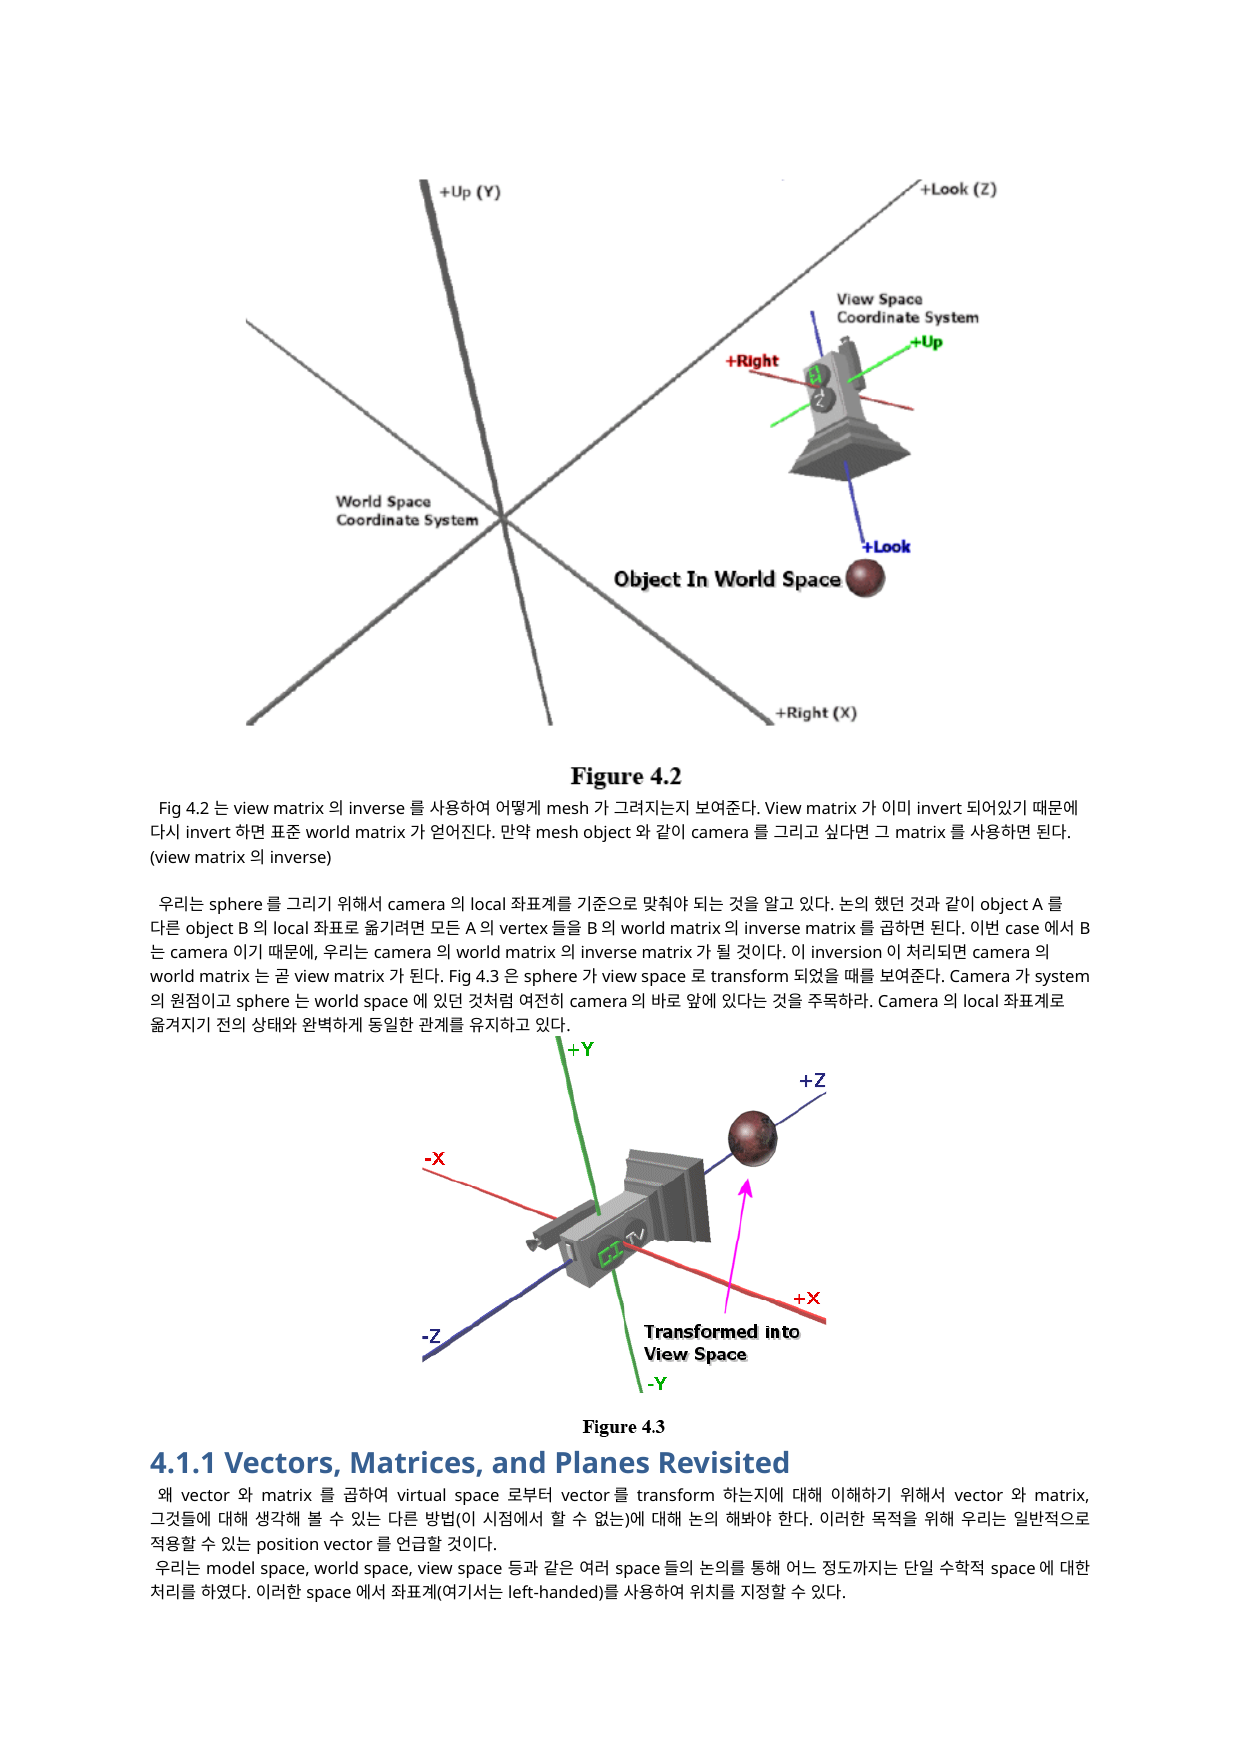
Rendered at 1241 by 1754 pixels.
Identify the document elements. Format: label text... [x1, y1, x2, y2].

text 왜 vector 와 matrix 를 곱하여 virtual space 로부터 vector를 transform 하는지에 대해 이해하기 위해서 vector 와 matrix, 그것들에 대해 생각해 볼 수 있는 다른 방법(이 시점에서 할 수 없는)에 대해 논의 해봐야 한다. 이러한 목적을 위해 우리는 일반적으로 적용할 수 있는 position vector를 언급할 것이다. [150, 1482, 1090, 1555]
text 우리는 sphere를 그리기 위해서 camera 의 local 좌표계를 기준으로 맞춰야 되는 것을 알고 있다. 논의 했던 것과 같이 object A 를 다른 object B 의 local 좌표로 옮기려면 모든 A의 vertex들을 B의 world matrix의 inverse matrix를 곱하면 된다. 이번 case 에서 B는 camera 이기 때문에, 우리는 camera 의 world matrix 의 inverse matrix가 될 것이다. 이 inversion이 처리되면 camera 의 world matrix 는 곧 view matrix 가 된다. Fig 4.3 은 sphere 가 view space 로 transform 되었을 때를 보여준다. Camera 가 system 의 원점이고 sphere 는 world space 에 있던 것처럼 여전히 camera의 바로 앞에 있다는 것을 주목하라. Camera 의 local 좌표계로 옮겨지기 전의 상태와 완벽하게 동일한 관계를 유지하고 있다. [150, 891, 1090, 1036]
subtitle 4.1.1 Vectors, Matrices, and Planes Revisited [150, 1442, 1090, 1482]
text Fig 4.2 는 view matrix 의 inverse 를 사용하여 어떻게 mesh 가 그려지는지 보여준다. View matrix 가 이미 invert 되어있기 때문에 다시 invert 하면 표준 world matrix 가 얻어진다. 만약 mesh object 와 같이 camera 를 그리고 싶다면 그 matrix 를 사용하면 된다.(view matrix 의 inverse) [150, 795, 1090, 868]
picture [245, 177, 1003, 796]
text 우리는 model space, world space, view space 등과 같은 여러 space들의 논의를 통해 어느 정도까지는 단일 수학적 space에 대한 처리를 하였다. 이러한 space 에서 좌표계(여기서는 left-handed)를 사용하여 위치를 지정할 수 있다. [150, 1555, 1090, 1603]
picture [422, 1036, 827, 1443]
